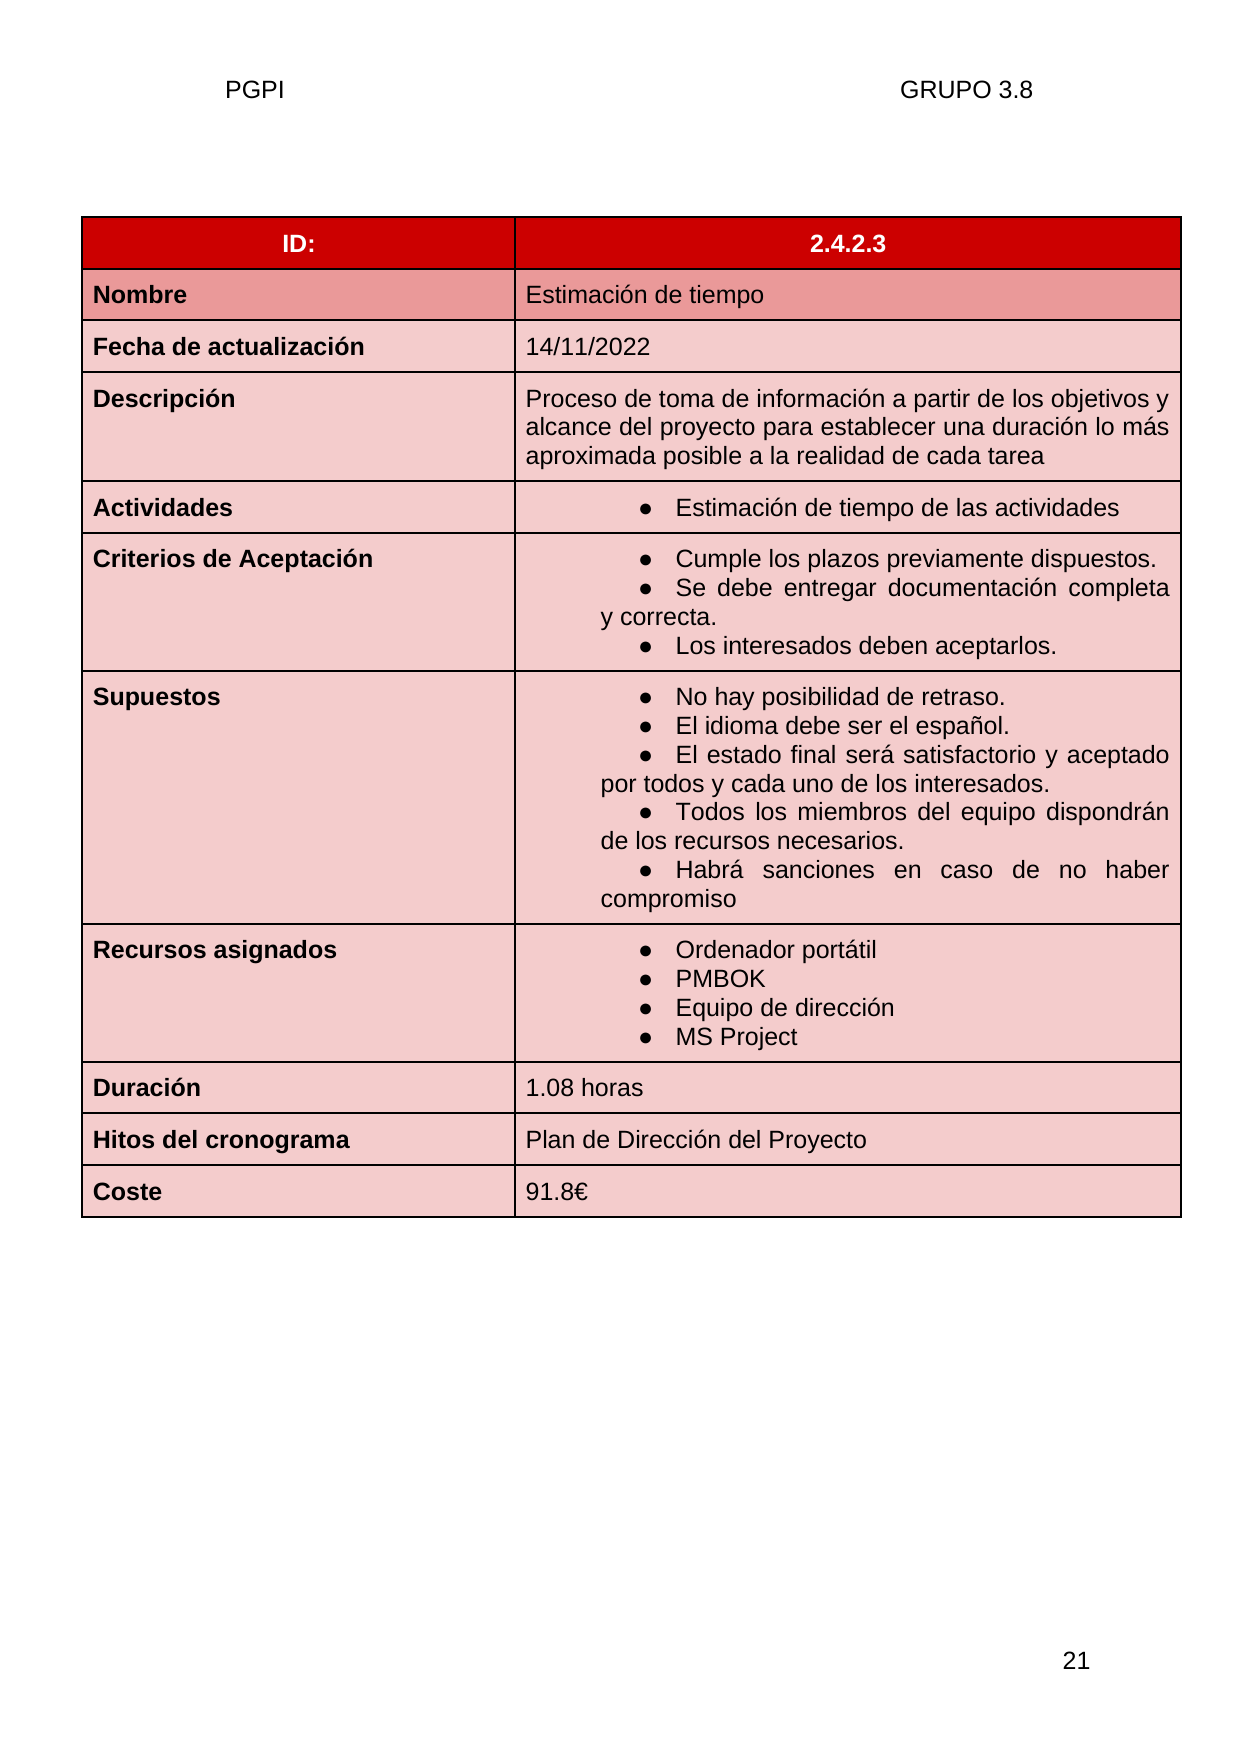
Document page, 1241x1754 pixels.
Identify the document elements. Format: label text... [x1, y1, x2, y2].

table_cell 91.8€ [516, 1166, 1180, 1216]
table_cell Coste [83, 1166, 514, 1216]
table_cell 14/11/2022 [516, 321, 1180, 371]
table_cell Supuestos [83, 672, 514, 923]
table_header ID: [83, 218, 514, 268]
table_cell Actividades [83, 482, 514, 532]
table_cell Duración [83, 1063, 514, 1112]
table_cell Estimación de tiempo de las actividades [516, 482, 1180, 532]
table_cell Fecha de actualización [83, 321, 514, 371]
table_cell No hay posibilidad de retraso. El idioma debe ser el español. El estado final será satisfactorio y aceptado por todos y cada uno de los interesados. Todos los miembros del equipo dispondrán de los recursos necesarios. Habrá sanciones en caso de no haber compromiso [516, 672, 1180, 923]
table_cell Recursos asignados [83, 925, 514, 1061]
table_cell Nombre [83, 270, 514, 319]
table_header 2.4.2.3 [516, 218, 1180, 268]
table_cell Estimación de tiempo [516, 270, 1180, 319]
table_cell Plan de Dirección del Proyecto [516, 1114, 1180, 1164]
table_cell Ordenador portátil PMBOK Equipo de dirección MS Project [516, 925, 1180, 1061]
table_cell Cumple los plazos previamente dispuestos. Se debe entregar documentación completa y correcta. Los interesados deben aceptarlos. [516, 534, 1180, 670]
table_cell Descripción [83, 373, 514, 480]
table_cell Criterios de Aceptación [83, 534, 514, 670]
table_cell Proceso de toma de información a partir de los objetivos y alcance del proyecto para establecer una duración lo más aproximada posible a la realidad de cada tarea [516, 373, 1180, 480]
table_cell 1.08 horas [516, 1063, 1180, 1112]
table_cell Hitos del cronograma [83, 1114, 514, 1164]
